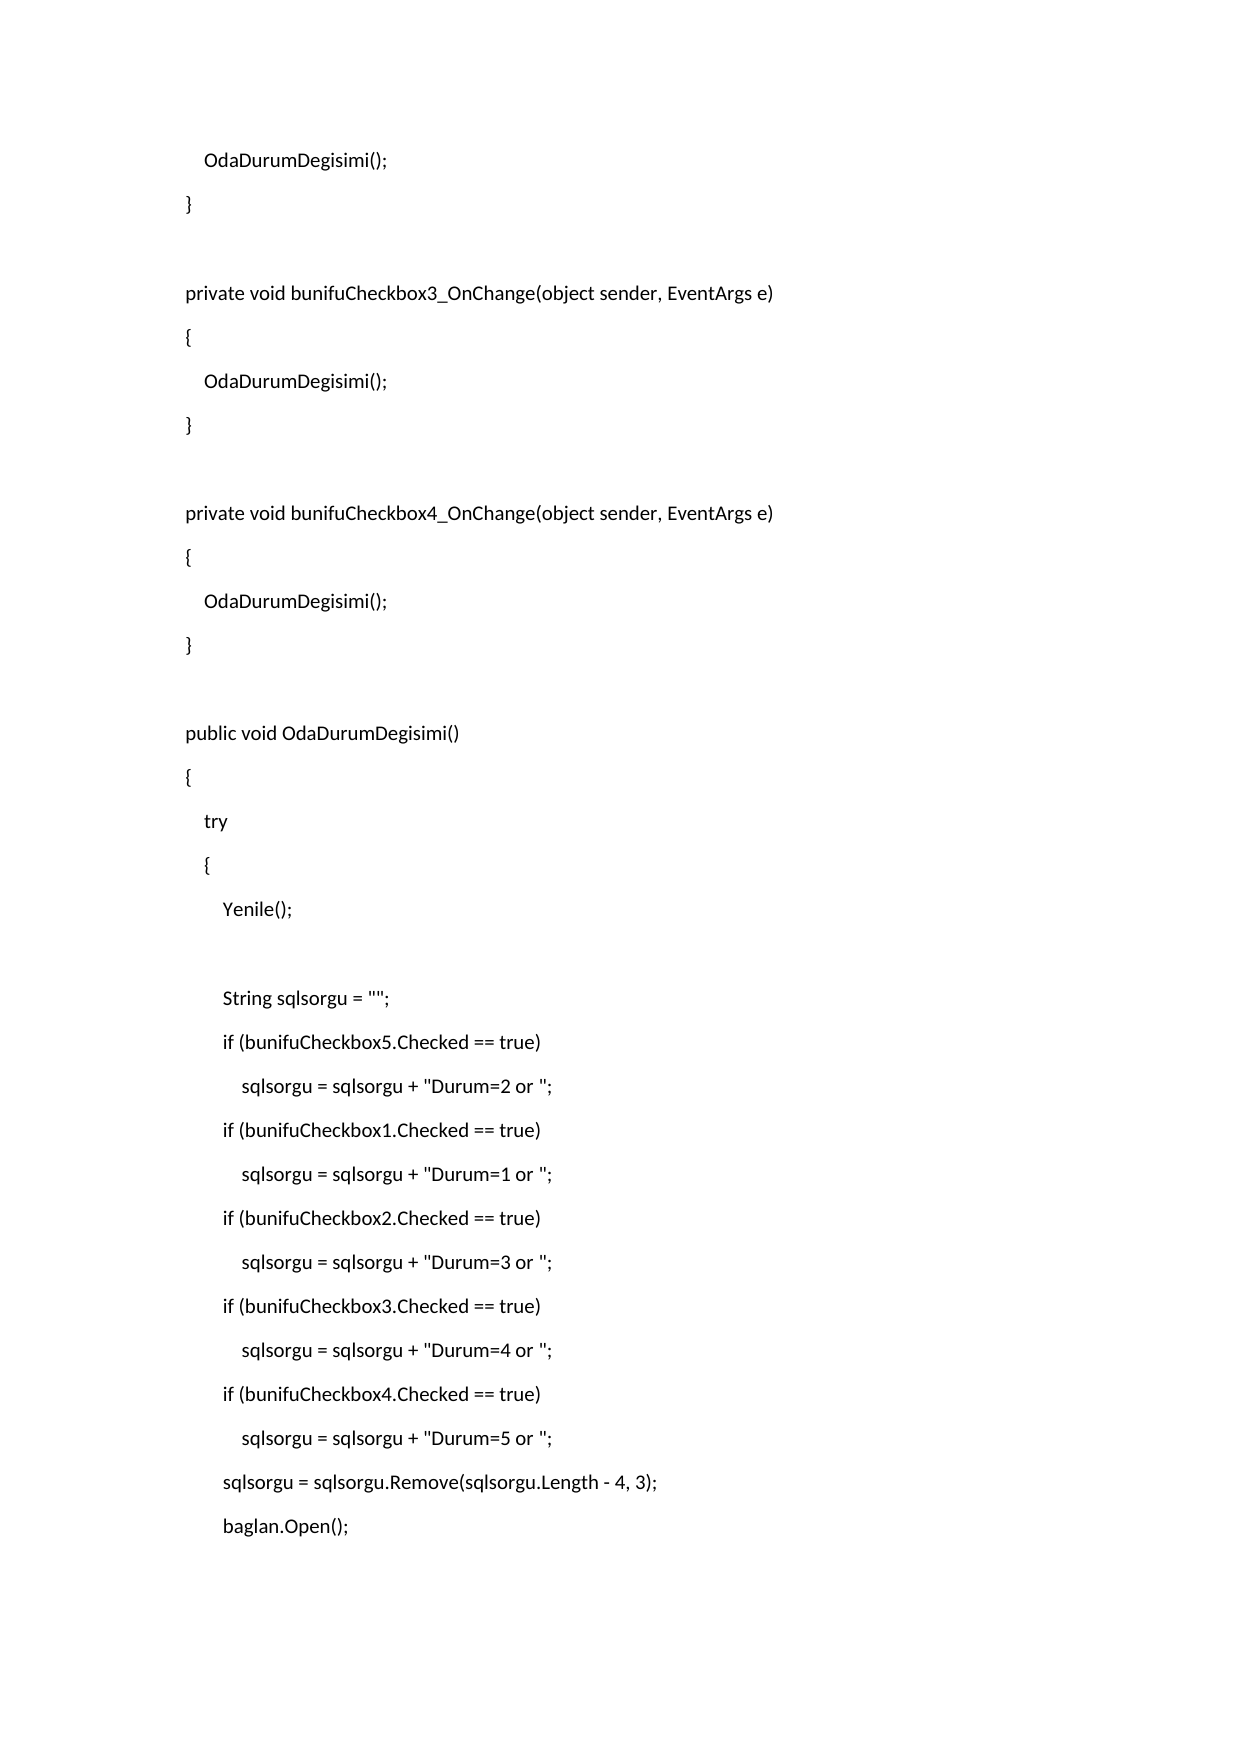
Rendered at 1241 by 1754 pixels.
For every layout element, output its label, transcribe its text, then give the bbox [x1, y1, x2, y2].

text OdaDurumDegisimi(); [148, 368, 1093, 393]
text } [148, 192, 1093, 217]
text { [148, 324, 1093, 349]
text private void bunifuCheckbox3_OnChange(object sender, EventArgs e) [148, 280, 1093, 305]
text OdaDurumDegisimi(); [148, 148, 1093, 173]
text if (bunifuCheckbox4.Checked == true) [148, 1381, 1093, 1407]
text Yenile(); [148, 897, 1093, 922]
text sqlsorgu = sqlsorgu.Remove(sqlsorgu.Length - 4, 3); [148, 1469, 1093, 1495]
text if (bunifuCheckbox2.Checked == true) [148, 1205, 1093, 1231]
text { [148, 764, 1093, 790]
text sqlsorgu = sqlsorgu + "Durum=4 or "; [148, 1337, 1093, 1363]
text } [148, 632, 1093, 658]
text { [148, 853, 1093, 878]
text if (bunifuCheckbox5.Checked == true) [148, 1029, 1093, 1054]
text baglan.Open(); [148, 1513, 1093, 1539]
text private void bunifuCheckbox4_OnChange(object sender, EventArgs e) [148, 500, 1093, 526]
text sqlsorgu = sqlsorgu + "Durum=3 or "; [148, 1249, 1093, 1274]
text sqlsorgu = sqlsorgu + "Durum=1 or "; [148, 1161, 1093, 1186]
text String sqlsorgu = ""; [148, 985, 1093, 1010]
text { [148, 544, 1093, 569]
text sqlsorgu = sqlsorgu + "Durum=2 or "; [148, 1073, 1093, 1098]
text if (bunifuCheckbox1.Checked == true) [148, 1117, 1093, 1142]
text OdaDurumDegisimi(); [148, 588, 1093, 614]
text try [148, 808, 1093, 834]
text } [148, 412, 1093, 437]
text if (bunifuCheckbox3.Checked == true) [148, 1293, 1093, 1319]
text public void OdaDurumDegisimi() [148, 720, 1093, 746]
text sqlsorgu = sqlsorgu + "Durum=5 or "; [148, 1425, 1093, 1451]
